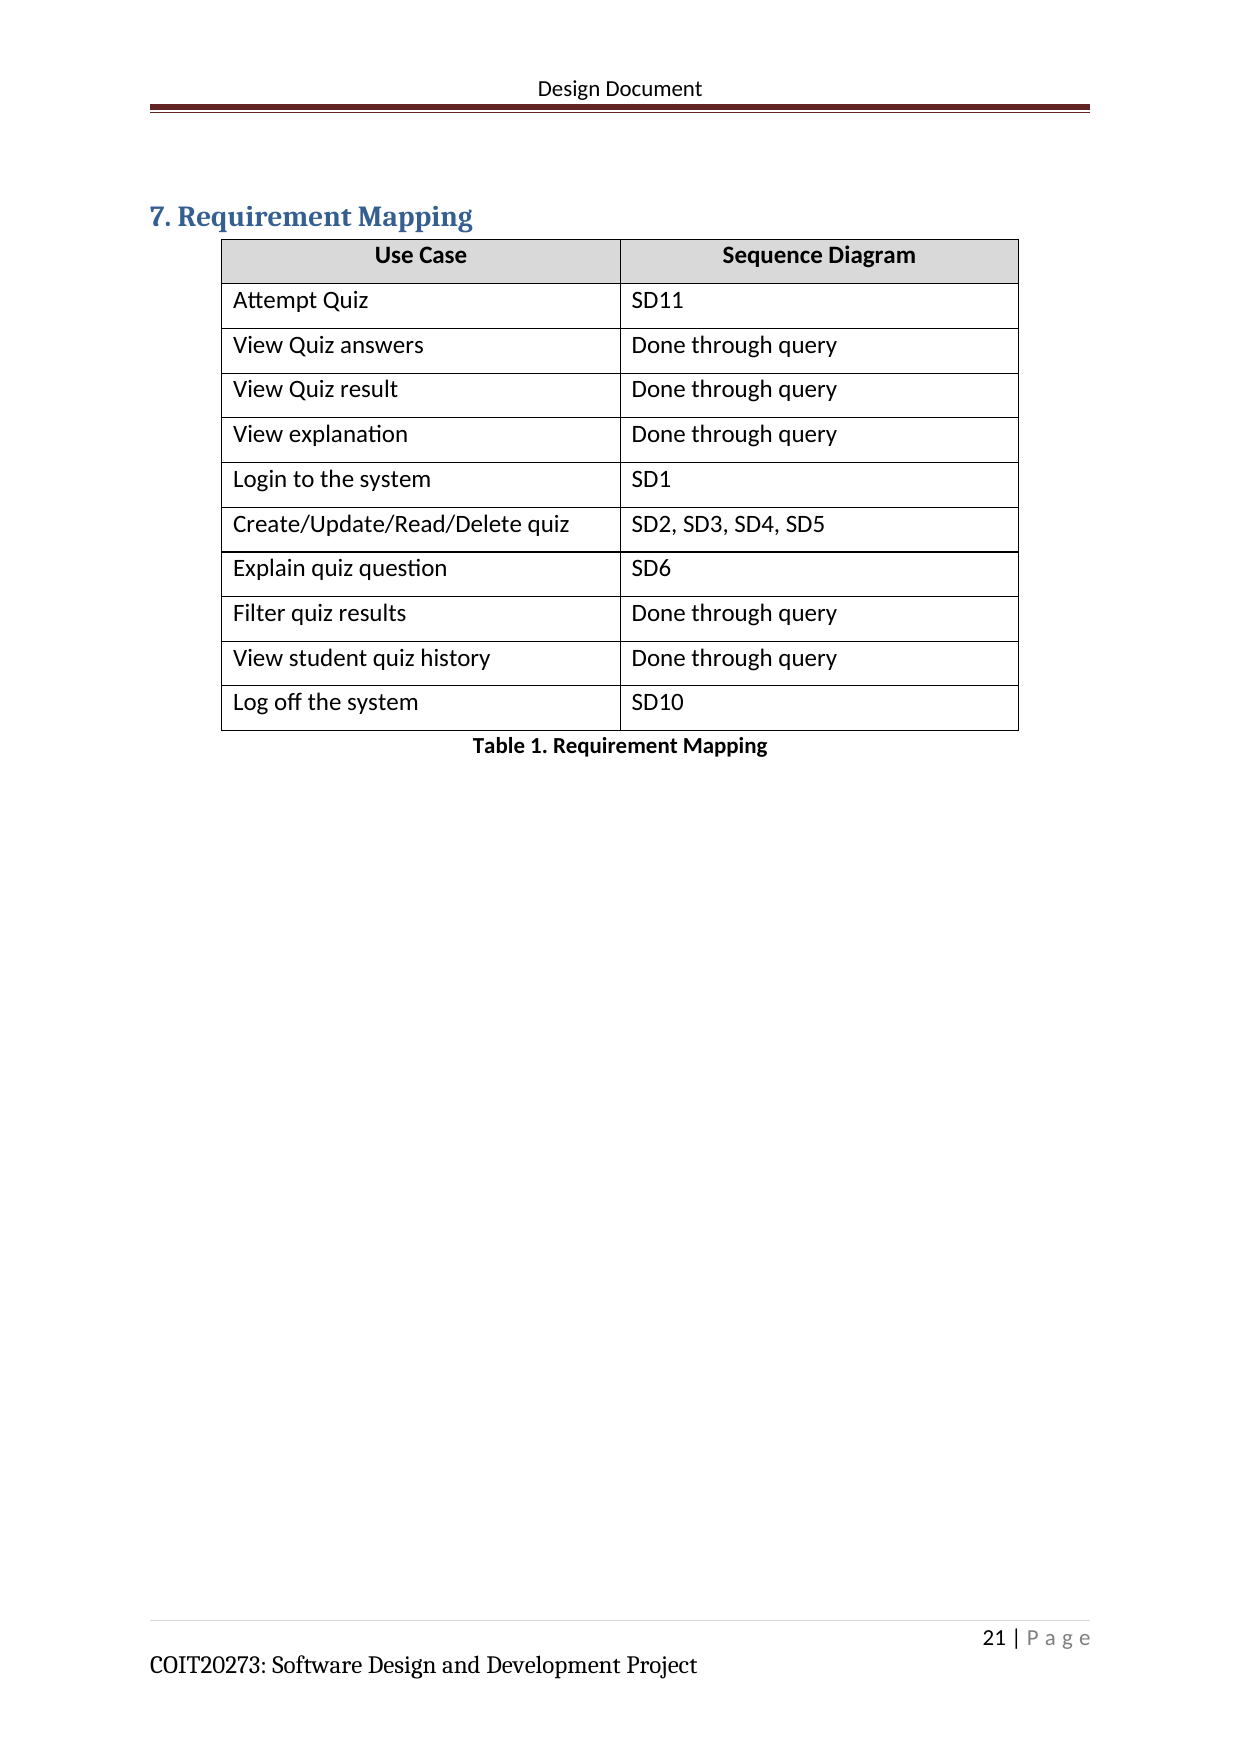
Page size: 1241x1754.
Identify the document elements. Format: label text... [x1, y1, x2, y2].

subtitle 7. Requirement Mapping [150, 200, 1090, 233]
table_cell Filter quiz results [222, 597, 620, 641]
table_cell Done through query [621, 597, 1018, 641]
table_header Sequence Diagram [621, 240, 1018, 283]
table_cell View Quiz result [222, 374, 620, 417]
table_cell View explanation [222, 418, 620, 462]
table_cell View student quiz history [222, 642, 620, 685]
table_cell SD6 [621, 553, 1018, 596]
table_cell Done through query [621, 642, 1018, 685]
table_cell Done through query [621, 329, 1018, 373]
table_cell Done through query [621, 374, 1018, 417]
table_cell SD11 [621, 284, 1018, 328]
table_cell Explain quiz question [222, 553, 620, 596]
table_cell Log off the system [222, 686, 620, 730]
table_cell Done through query [621, 418, 1018, 462]
text Table 1. Requirement Mapping [150, 731, 1090, 759]
table_cell Login to the system [222, 463, 620, 507]
table_header Use Case [222, 240, 620, 283]
table_cell SD2, SD3, SD4, SD5 [621, 508, 1018, 551]
table_cell View Quiz answers [222, 329, 620, 373]
table_cell SD1 [621, 463, 1018, 507]
table_cell Create/Update/Read/Delete quiz [222, 508, 620, 551]
table_cell Attempt Quiz [222, 284, 620, 328]
table_cell SD10 [621, 686, 1018, 730]
